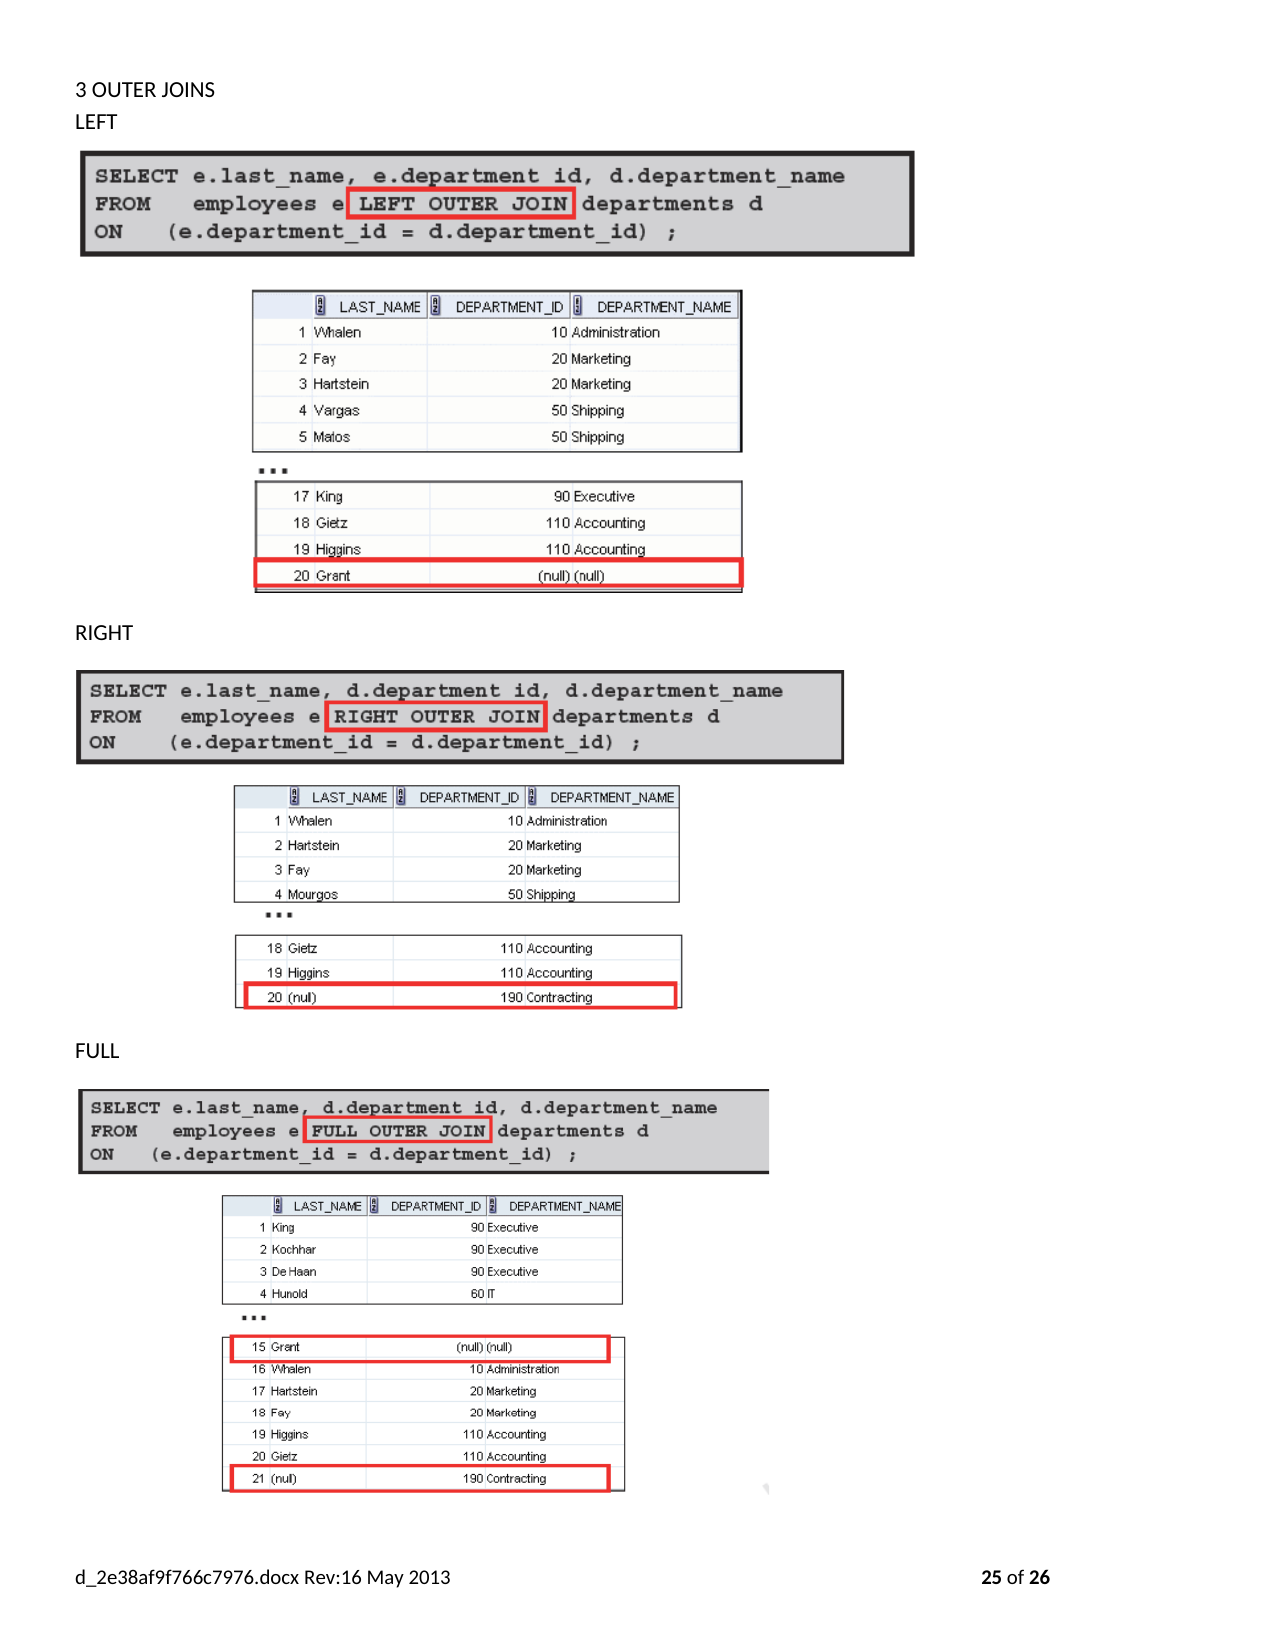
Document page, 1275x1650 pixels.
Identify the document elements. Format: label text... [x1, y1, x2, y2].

picture [75, 139, 920, 593]
text RIGHT [75, 618, 1200, 646]
text 3 OUTER JOINS [75, 75, 1200, 103]
picture [75, 1089, 770, 1495]
text LEFT [75, 107, 1200, 135]
text FULL [75, 1036, 1200, 1064]
picture [75, 670, 845, 1012]
